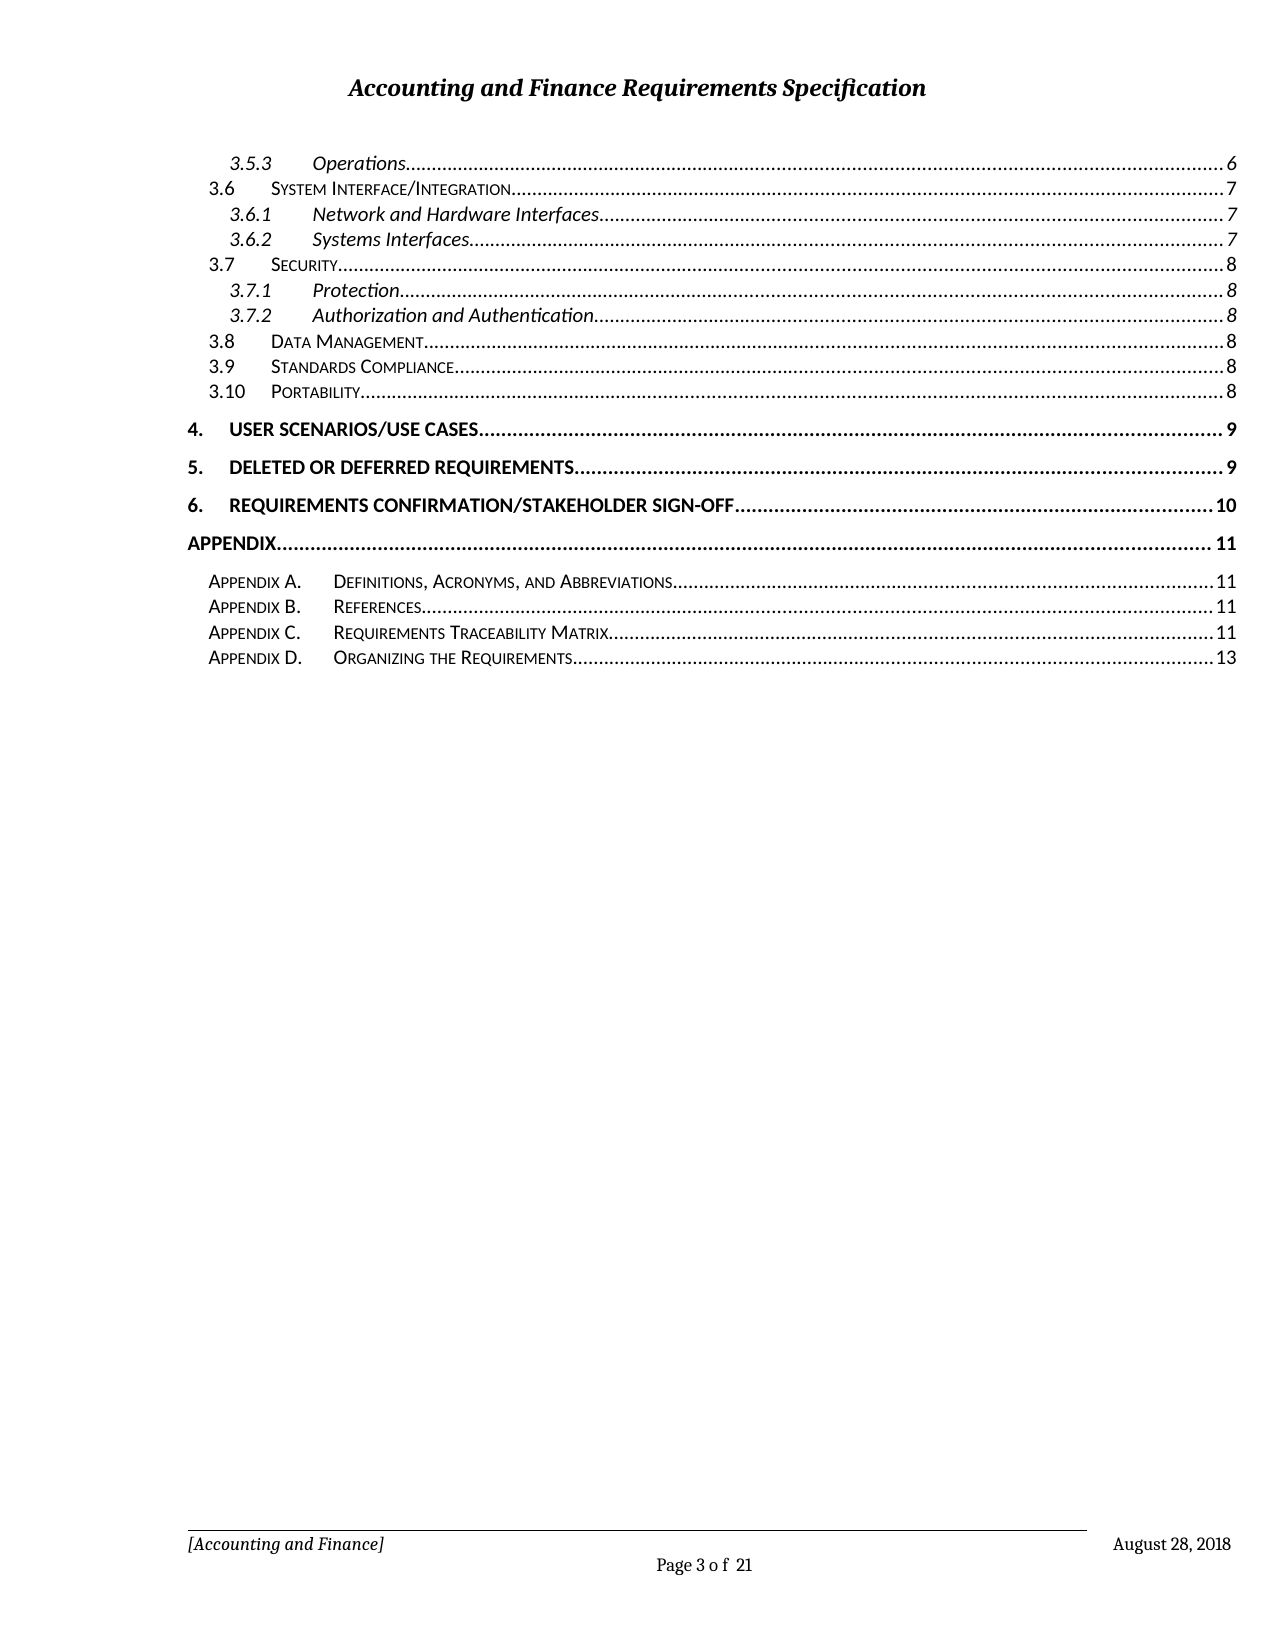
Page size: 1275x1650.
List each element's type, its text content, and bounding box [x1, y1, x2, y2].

text 5. Deleted or Deferred Requirements 9 [187, 454, 1087, 480]
text 6. Requirements Confirmation/Stakeholder sign-off 10 [187, 492, 1087, 518]
text 3.7.2 Authorization and Authentication 8 [229, 302, 1087, 328]
text Appendix B. References 11 [208, 594, 1087, 619]
text Appendix A. Definitions, Acronyms, and Abbreviations 11 [208, 568, 1087, 594]
text 3.8 Data Management 8 [208, 328, 1087, 353]
text 3.10 Portability 8 [208, 379, 1087, 404]
text 4. User Scenarios/Use Cases 9 [187, 417, 1087, 442]
text APPENDIX 11 [187, 530, 1087, 556]
text 3.6.2 Systems Interfaces 7 [229, 226, 1087, 252]
text Appendix C. Requirements Traceability Matrix 11 [208, 619, 1087, 644]
text 3.6.1 Network and Hardware Interfaces 7 [229, 201, 1087, 226]
text 3.9 Standards Compliance 8 [208, 353, 1087, 379]
text 3.6 System Interface/Integration 7 [208, 175, 1087, 201]
text 3.5.3 Operations 6 [229, 150, 1087, 175]
text Appendix D. Organizing the Requirements 13 [208, 644, 1087, 670]
text 3.7.1 Protection 8 [229, 277, 1087, 302]
text 3.7 Security 8 [208, 252, 1087, 277]
